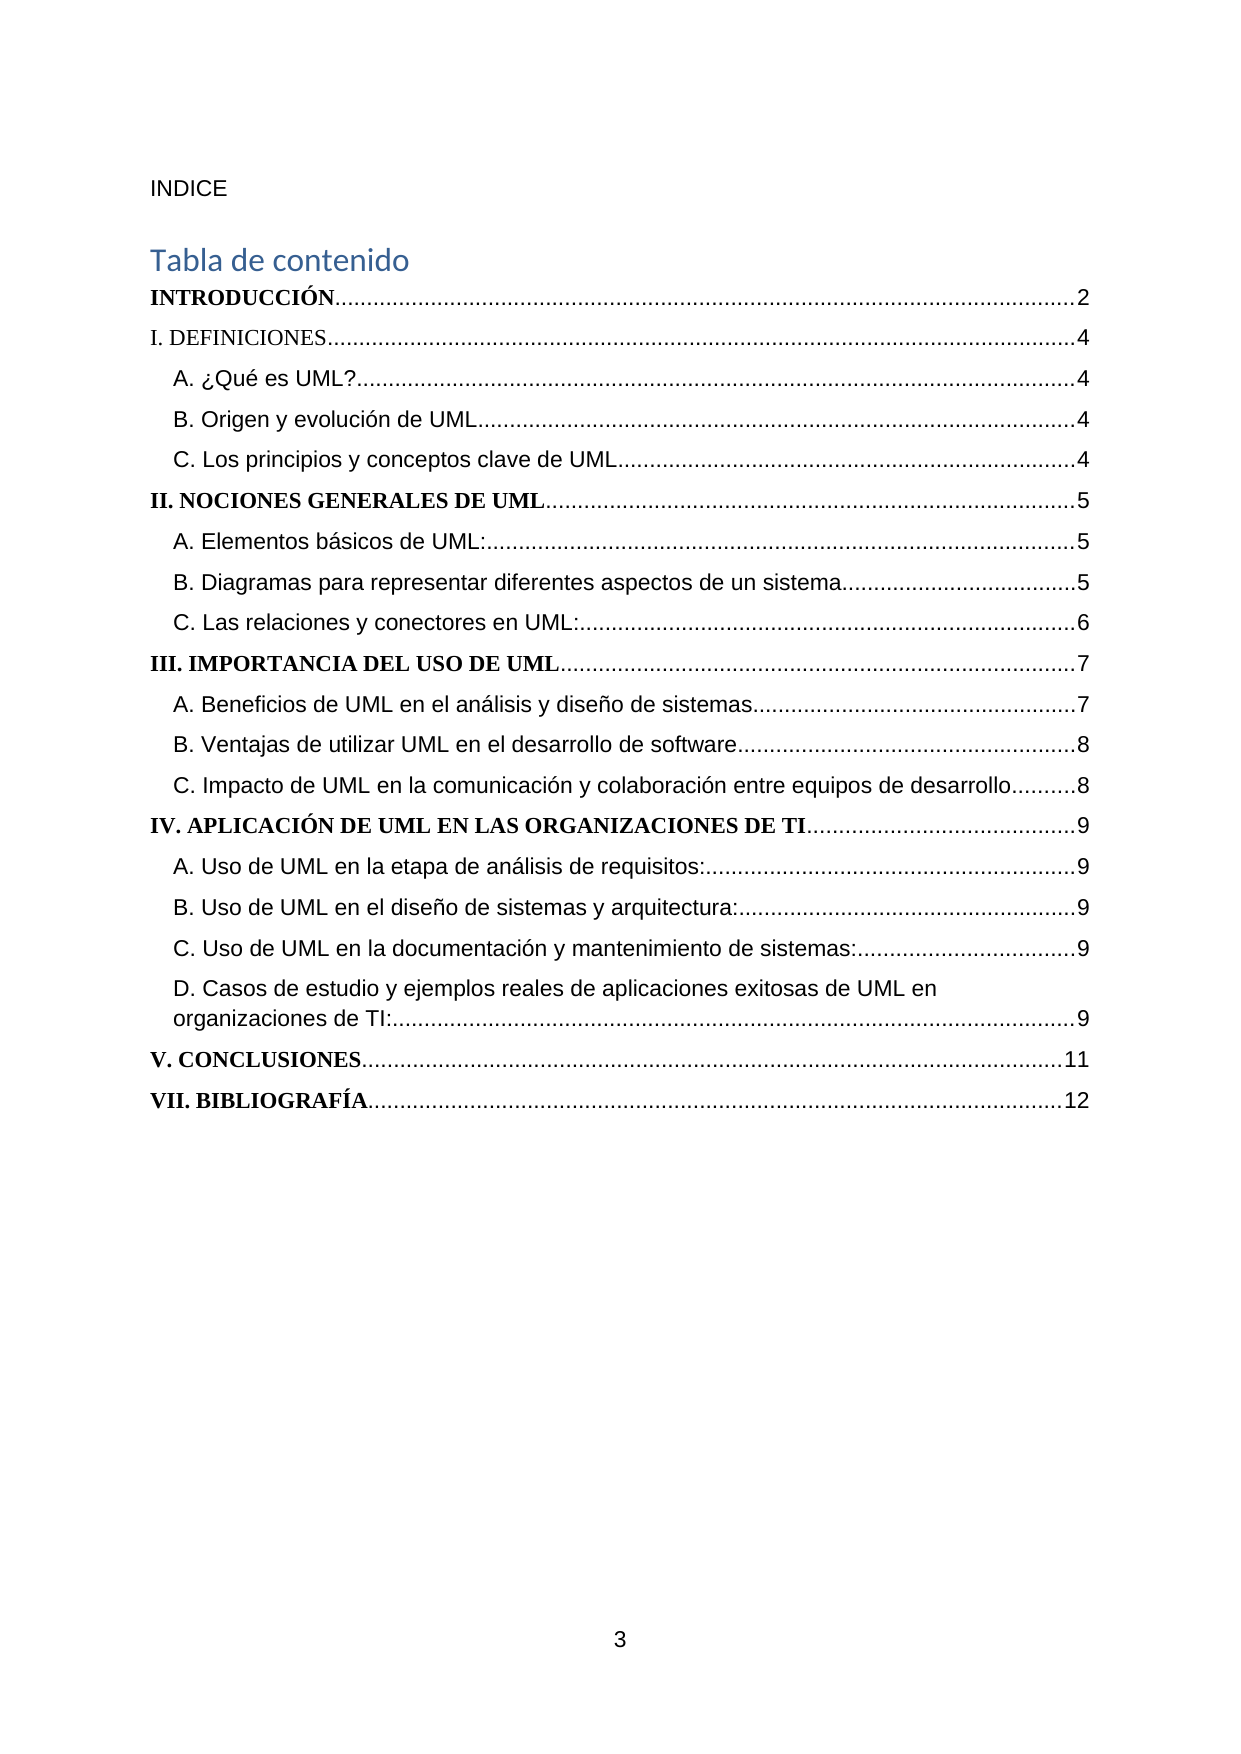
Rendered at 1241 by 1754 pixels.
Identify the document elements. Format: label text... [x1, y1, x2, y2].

text INDICE [150, 175, 1090, 201]
